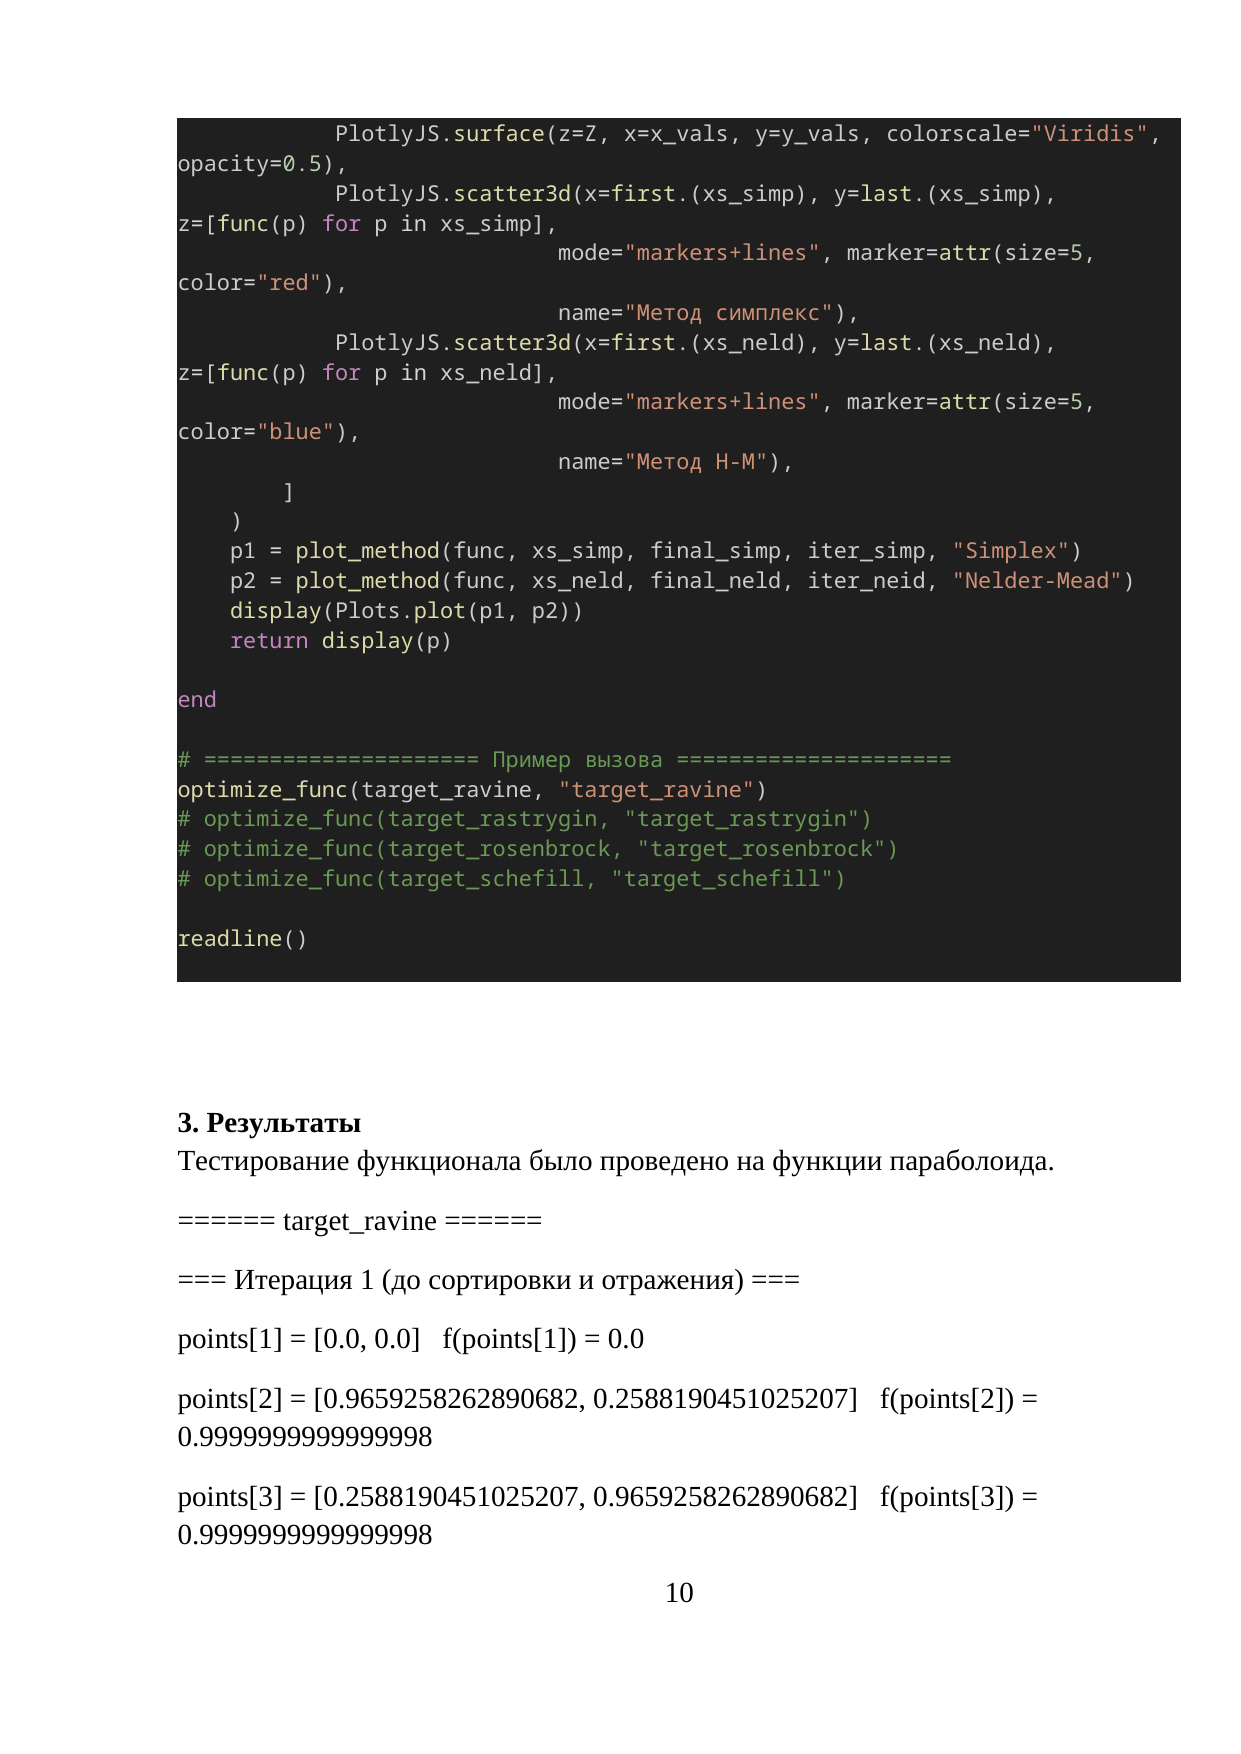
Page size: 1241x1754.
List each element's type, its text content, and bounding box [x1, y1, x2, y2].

subtitle 3. Результаты [177, 1105, 1181, 1138]
text points[3] = [0.2588190451025207, 0.9659258262890682] f(points[3]) = 0.9999999999999998 [177, 1479, 1181, 1551]
text points[2] = [0.9659258262890682, 0.2588190451025207] f(points[2]) = 0.9999999999999998 [177, 1381, 1181, 1453]
text name="Метод Н-М"), [177, 446, 1181, 476]
text mode="markers+lines", marker=attr(size=5, color="blue"), [177, 386, 1181, 446]
text ) [177, 505, 1181, 535]
text name="Метод симплекс"), [177, 297, 1181, 327]
text === Итерация 1 (до сортировки и отражения) === [177, 1262, 1181, 1296]
text optimize_func(target_ravine, "target_ravine") [177, 773, 1181, 803]
text # optimize_func(target_rosenbrock, "target_rosenbrock") [177, 833, 1181, 863]
text end [177, 684, 1181, 714]
text ] [177, 476, 1181, 505]
text return display(p) [177, 624, 1181, 654]
text display(Plots.plot(p1, p2)) [177, 595, 1181, 624]
text PlotlyJS.scatter3d(x=first.(xs_simp), y=last.(xs_simp), z=[func(p) for p in xs_simp], [177, 178, 1181, 237]
text mode="markers+lines", marker=attr(size=5, color="red"), [177, 237, 1181, 297]
text # optimize_func(target_schefill, "target_schefill") [177, 863, 1181, 893]
text # optimize_func(target_rastrygin, "target_rastrygin") [177, 803, 1181, 833]
text # ===================== Пример вызова ===================== [177, 744, 1181, 773]
text readline() [177, 922, 1181, 952]
text Тестирование функционала было проведено на функции параболоида. [177, 1143, 1181, 1177]
text PlotlyJS.scatter3d(x=first.(xs_neld), y=last.(xs_neld), z=[func(p) for p in xs_neld], [177, 327, 1181, 386]
text ====== target_ravine ====== [177, 1203, 1181, 1236]
text points[1] = [0.0, 0.0] f(points[1]) = 0.0 [177, 1322, 1181, 1355]
text PlotlyJS.surface(z=Z, x=x_vals, y=y_vals, colorscale="Viridis", opacity=0.5), [177, 118, 1181, 178]
text p2 = plot_method(func, xs_neld, final_neld, iter_neid, "Nelder-Mead") [177, 565, 1181, 595]
text p1 = plot_method(func, xs_simp, final_simp, iter_simp, "Simplex") [177, 535, 1181, 565]
